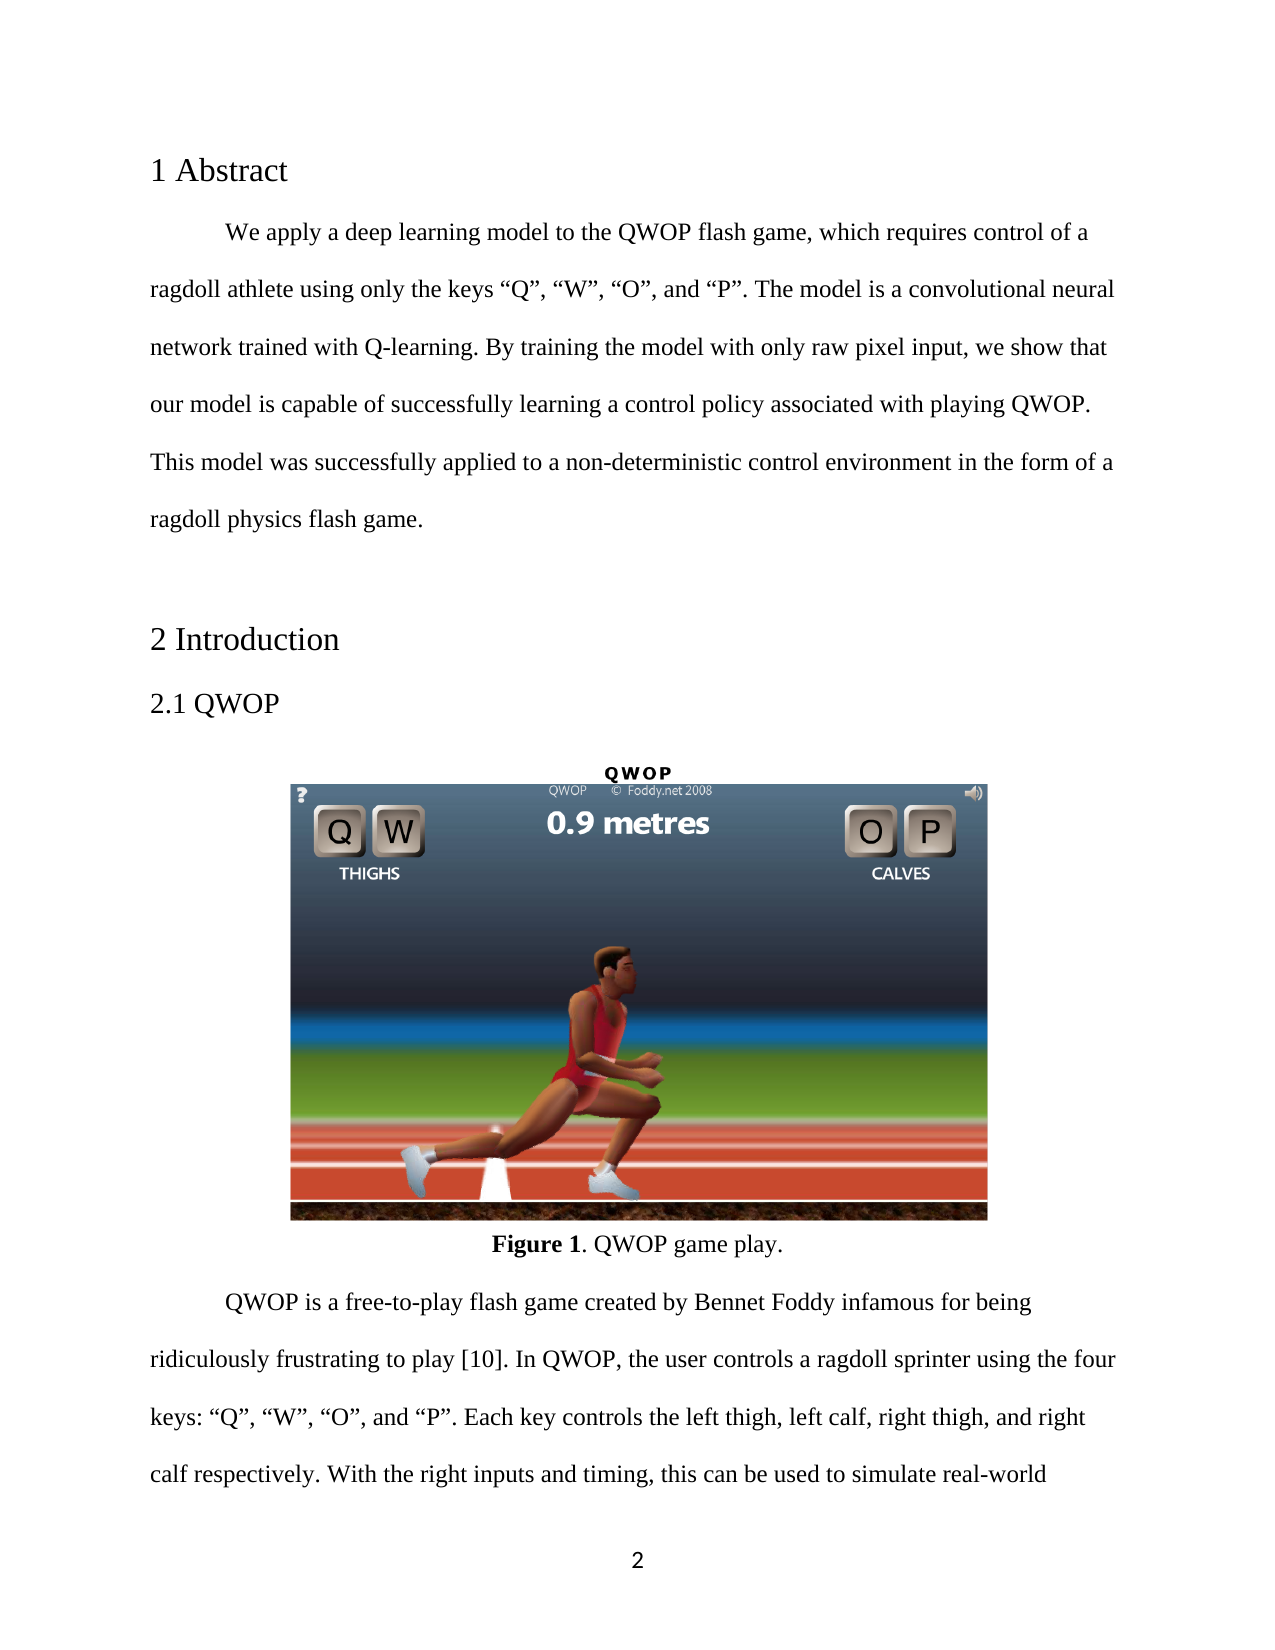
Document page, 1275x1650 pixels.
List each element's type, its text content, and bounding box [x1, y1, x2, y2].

text We apply a deep learning model to the QWOP flash game, which requires control of a ragdoll athlete using only the keys “Q”, “W”, “O”, and “P”. The model is a convolutional neural network trained with Q-learning. By training the model with only raw pixel input, we show that our model is capable of successfully learning a control policy associated with playing QWOP. This model was successfully applied to a non-deterministic control environment in the form of a ragdoll physics flash game. [150, 217, 1125, 533]
text 2 Introduction [150, 619, 1125, 658]
text 1 Abstract [150, 150, 1125, 188]
text 2.1 QWOP [150, 687, 1125, 720]
picture [276, 753, 999, 1230]
text Figure 1. QWOP game play. [150, 1229, 1125, 1258]
